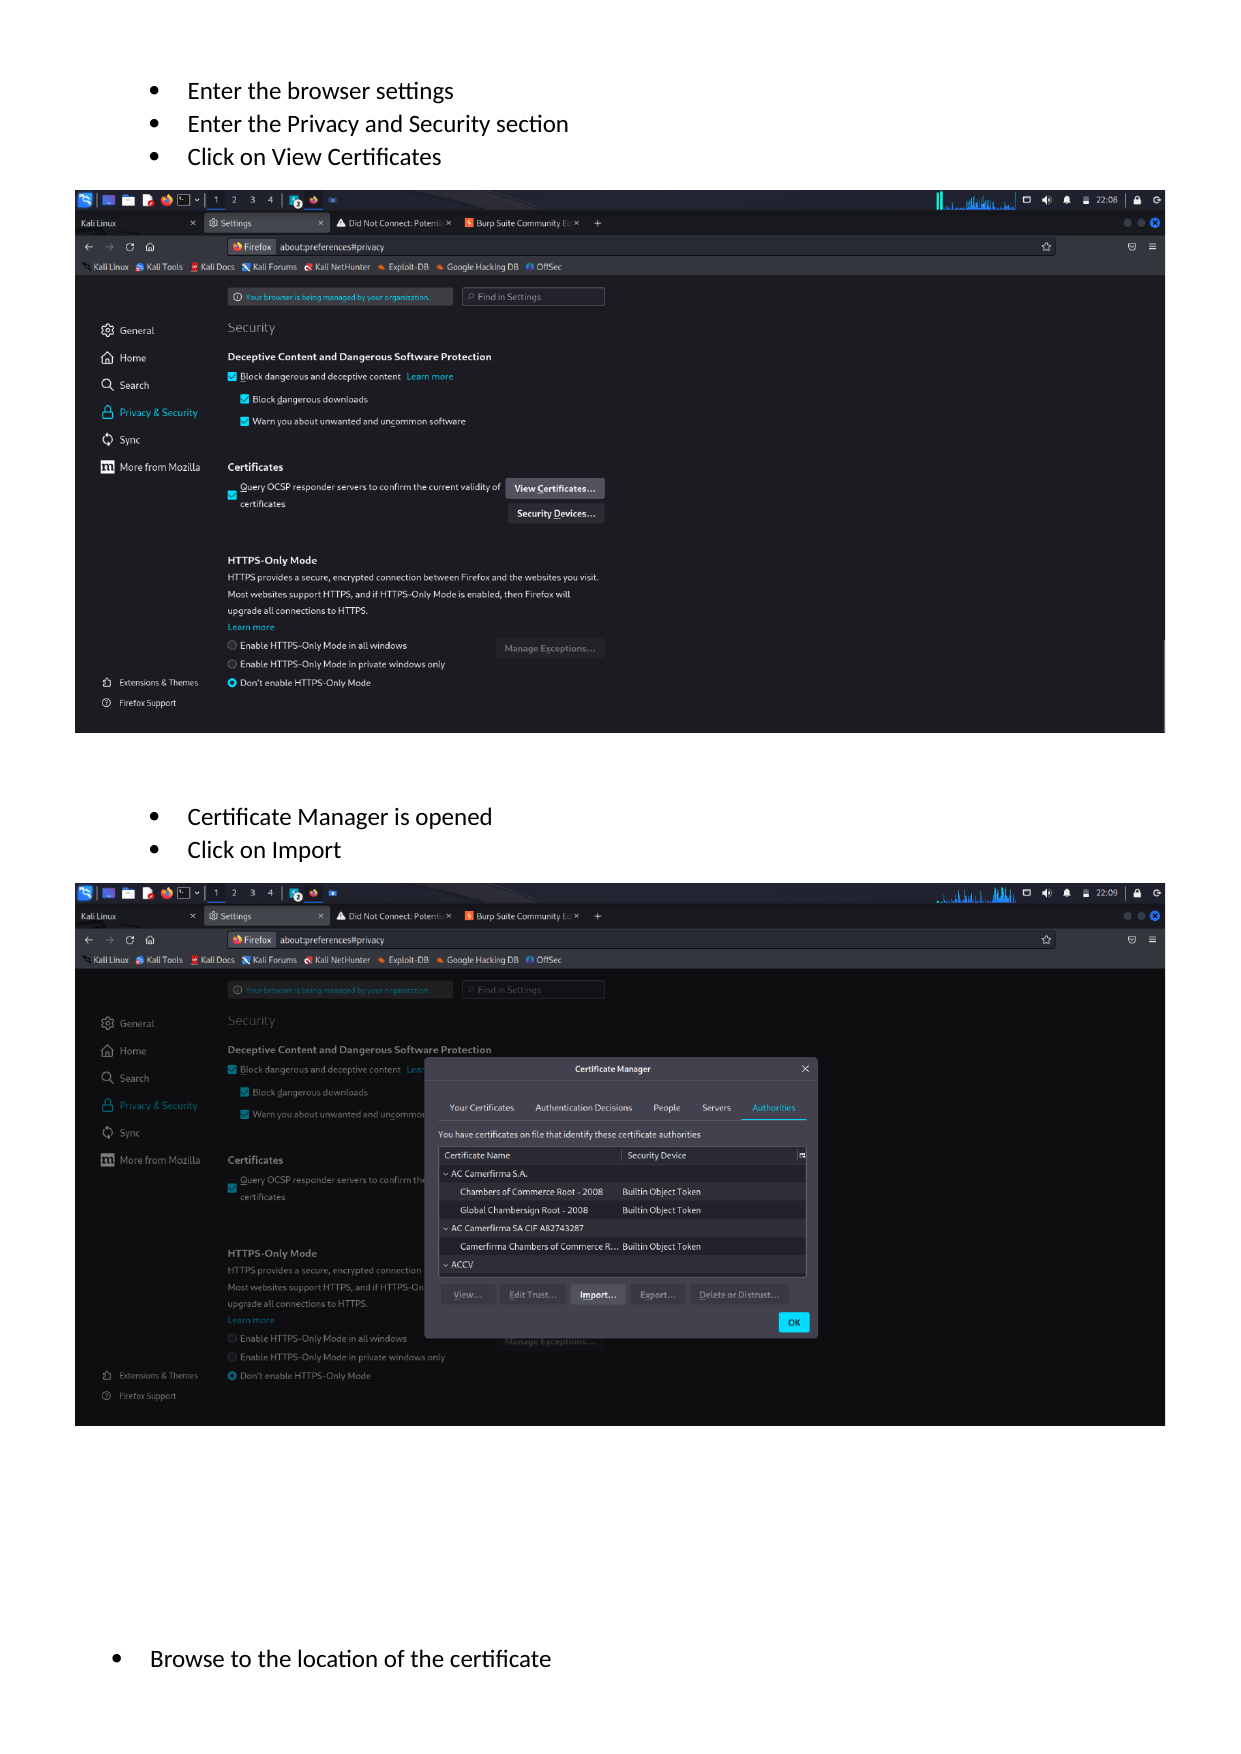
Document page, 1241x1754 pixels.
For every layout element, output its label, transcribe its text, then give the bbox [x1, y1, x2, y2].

list Enter the browser settings [150, 75, 1165, 106]
list Browse to the location of the certificate [112, 1643, 1165, 1674]
list Click on View Certificates [150, 141, 1165, 171]
list Certificate Manager is opened [150, 801, 1165, 832]
list Enter the Privacy and Security section [150, 108, 1165, 138]
picture [75, 190, 1166, 733]
picture [75, 883, 1166, 1426]
list Click on Import [150, 834, 1165, 864]
